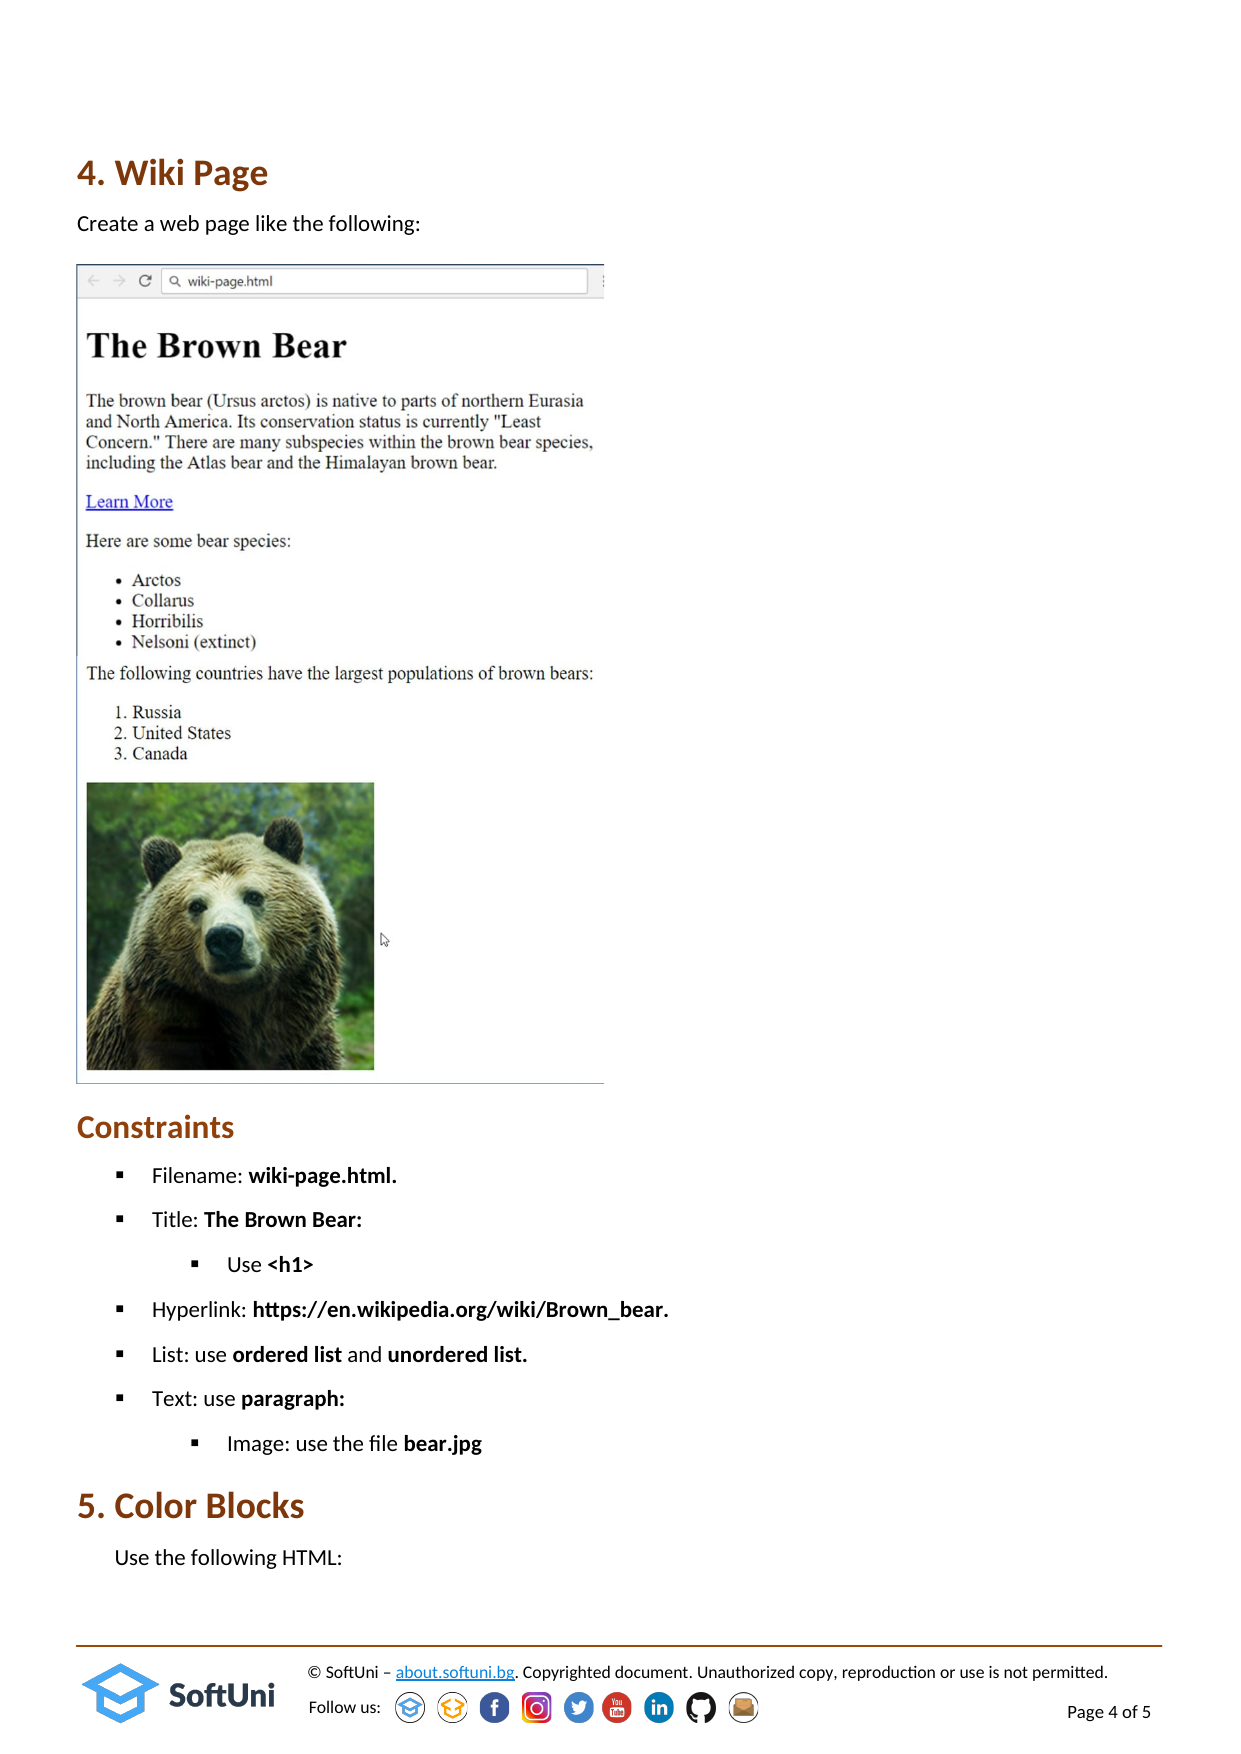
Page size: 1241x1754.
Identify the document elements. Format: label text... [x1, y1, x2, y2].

subtitle Color Blocks [77, 1482, 1163, 1528]
list Image: use the file bear.jpg [189, 1429, 1163, 1457]
list Title: The Brown Bear: [114, 1206, 1163, 1234]
picture [644, 1714, 653, 1723]
picture [76, 264, 605, 1084]
picture [665, 1714, 674, 1723]
picture [658, 1705, 667, 1714]
list Hyperlink: https://en.wikipedia.org/wiki/Brown_bear. [114, 1295, 1163, 1323]
text Use the following HTML: [114, 1543, 1163, 1571]
subtitle Wiki Page [77, 148, 1163, 194]
picture [479, 1692, 510, 1723]
picture [564, 1692, 594, 1723]
picture [686, 1692, 716, 1723]
picture [602, 1692, 632, 1723]
picture [75, 1658, 281, 1729]
picture [437, 1692, 468, 1723]
list Text: use paragraph: [114, 1384, 1163, 1412]
list Filename: wiki-page.html. [114, 1161, 1163, 1189]
picture [728, 1692, 759, 1723]
picture [522, 1692, 552, 1723]
picture [665, 1692, 674, 1701]
list List: use ordered list and unordered list. [114, 1340, 1163, 1368]
picture [644, 1692, 653, 1701]
text Create a web page like the following: [77, 209, 1163, 237]
list Use <h1> [189, 1250, 1163, 1278]
picture [395, 1692, 425, 1723]
